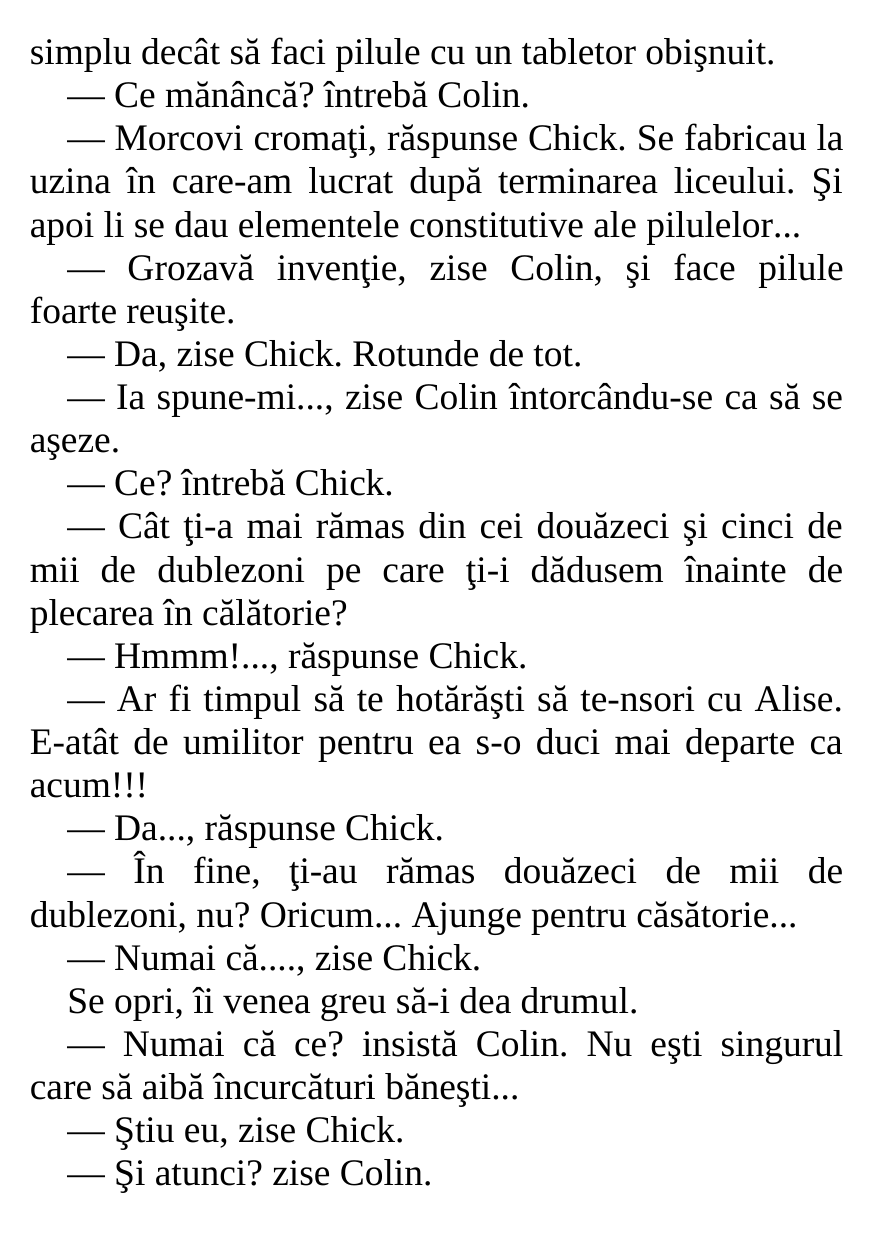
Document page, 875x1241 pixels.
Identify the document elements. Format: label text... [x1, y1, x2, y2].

text — Ştiu eu, zise Chick. [29, 1108, 844, 1151]
text — Ia spune-mi..., zise Colin întorcându-se ca să se aşeze. [29, 374, 844, 461]
text — Da..., răspunse Chick. [29, 806, 844, 849]
text — Hmmm!..., răspunse Chick. [29, 633, 844, 676]
text — Şi atunci? zise Colin. [29, 1151, 844, 1194]
text — Ar fi timpul să te hotărăşti să te-nsori cu Alise. E-atât de umilitor pentru ea s-o duci mai departe ca acum!!! [29, 676, 844, 806]
text — Da, zise Chick. Rotunde de tot. [29, 331, 844, 374]
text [29, 29, 844, 73]
text — Ce? întrebă Chick. [29, 461, 844, 504]
text — În fine, ţi-au rămas douăzeci de mii de dublezoni, nu? Oricum... Ajunge pentru căsătorie... [29, 849, 844, 935]
text — Cât ţi-a mai rămas din cei douăzeci şi cinci de mii de dublezoni pe care ţi-i dădusem înainte de plecarea în călătorie? [29, 504, 844, 633]
text — Numai că...., zise Chick. [29, 935, 844, 978]
text Se opri, îi venea greu să-i dea drumul. [29, 978, 844, 1021]
text — Numai că ce? insistă Colin. Nu eşti singurul care să aibă încurcături băneşti... [29, 1021, 844, 1108]
text — Morcovi cromaţi, răspunse Chick. Se fabricau la uzina în care-am lucrat după terminarea liceului. Şi apoi li se dau elementele constitutive ale pilulelor... [29, 116, 844, 245]
text — Grozavă invenţie, zise Colin, şi face pilule foarte reuşite. [29, 245, 844, 331]
text — Ce mănâncă? întrebă Colin. [29, 73, 844, 116]
